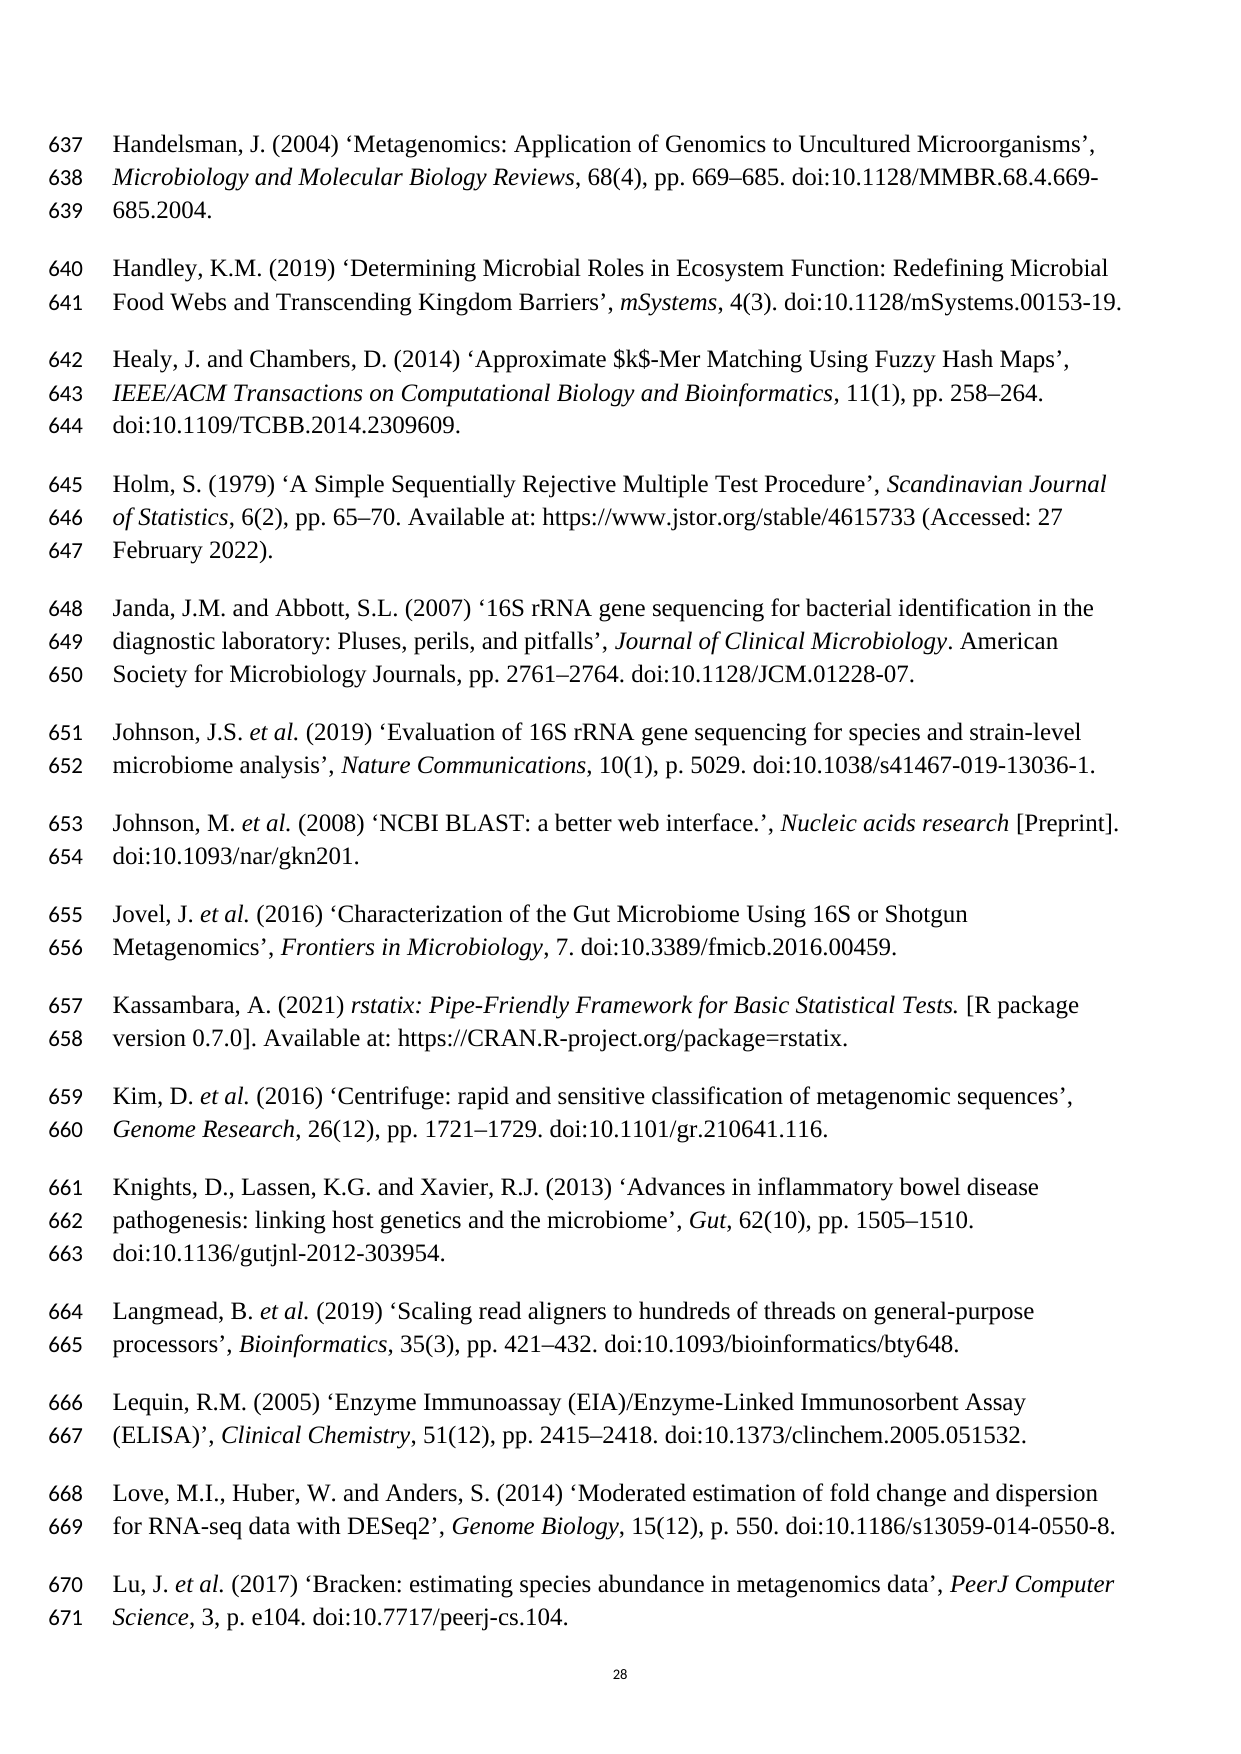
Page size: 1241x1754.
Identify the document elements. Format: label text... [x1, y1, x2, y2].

text Knights, D., Lassen, K.G. and Xavier, R.J. (2013) ‘Advances in inflammatory bowel disease pathogenesis: linking host genetics and the microbiome’, Gut, 62(10), pp. 1505–1510. doi:10.1136/gutjnl-2012-303954. [112, 1172, 1128, 1267]
text Healy, J. and Chambers, D. (2014) ‘Approximate $k$-Mer Matching Using Fuzzy Hash Maps’, IEEE/ACM Transactions on Computational Biology and Bioinformatics, 11(1), pp. 258–264. doi:10.1109/TCBB.2014.2309609. [112, 344, 1128, 439]
text Love, M.I., Huber, W. and Anders, S. (2014) ‘Moderated estimation of fold change and dispersion for RNA-seq data with DESeq2’, Genome Biology, 15(12), p. 550. doi:10.1186/s13059-014-0550-8. [112, 1478, 1128, 1540]
text Johnson, M. et al. (2008) ‘NCBI BLAST: a better web interface.’, Nucleic acids research [Preprint]. doi:10.1093/nar/gkn201. [112, 808, 1128, 869]
text Langmead, B. et al. (2019) ‘Scaling read aligners to hundreds of threads on general-purpose processors’, Bioinformatics, 35(3), pp. 421–432. doi:10.1093/bioinformatics/bty648. [112, 1296, 1128, 1358]
text Jovel, J. et al. (2016) ‘Characterization of the Gut Microbiome Using 16S or Shotgun Metagenomics’, Frontiers in Microbiology, 7. doi:10.3389/fmicb.2016.00459. [112, 899, 1128, 961]
text Lequin, R.M. (2005) ‘Enzyme Immunoassay (EIA)/Enzyme-Linked Immunosorbent Assay (ELISA)’, Clinical Chemistry, 51(12), pp. 2415–2418. doi:10.1373/clinchem.2005.051532. [112, 1387, 1128, 1449]
text Kassambara, A. (2021) rstatix: Pipe-Friendly Framework for Basic Statistical Tests. [R package version 0.7.0]. Available at: https://CRAN.R-project.org/package=rstatix. [112, 990, 1128, 1052]
text Handelsman, J. (2004) ‘Metagenomics: Application of Genomics to Uncultured Microorganisms’, Microbiology and Molecular Biology Reviews, 68(4), pp. 669–685. doi:10.1128/MMBR.68.4.669-685.2004. [112, 129, 1128, 224]
text Lu, J. et al. (2017) ‘Bracken: estimating species abundance in metagenomics data’, PeerJ Computer Science, 3, p. e104. doi:10.7717/peerj-cs.104. [112, 1569, 1128, 1631]
text Kim, D. et al. (2016) ‘Centrifuge: rapid and sensitive classification of metagenomic sequences’, Genome Research, 26(12), pp. 1721–1729. doi:10.1101/gr.210641.116. [112, 1081, 1128, 1143]
text Holm, S. (1979) ‘A Simple Sequentially Rejective Multiple Test Procedure’, Scandinavian Journal of Statistics, 6(2), pp. 65–70. Available at: https://www.jstor.org/stable/4615733 (Accessed: 27 February 2022). [112, 469, 1128, 563]
text Handley, K.M. (2019) ‘Determining Microbial Roles in Ecosystem Function: Redefining Microbial Food Webs and Transcending Kingdom Barriers’, mSystems, 4(3). doi:10.1128/mSystems.00153-19. [112, 253, 1128, 315]
text Johnson, J.S. et al. (2019) ‘Evaluation of 16S rRNA gene sequencing for species and strain-level microbiome analysis’, Nature Communications, 10(1), p. 5029. doi:10.1038/s41467-019-13036-1. [112, 717, 1128, 778]
text Janda, J.M. and Abbott, S.L. (2007) ‘16S rRNA gene sequencing for bacterial identification in the diagnostic laboratory: Pluses, perils, and pitfalls’, Journal of Clinical Microbiology. American Society for Microbiology Journals, pp. 2761–2764. doi:10.1128/JCM.01228-07. [112, 593, 1128, 687]
